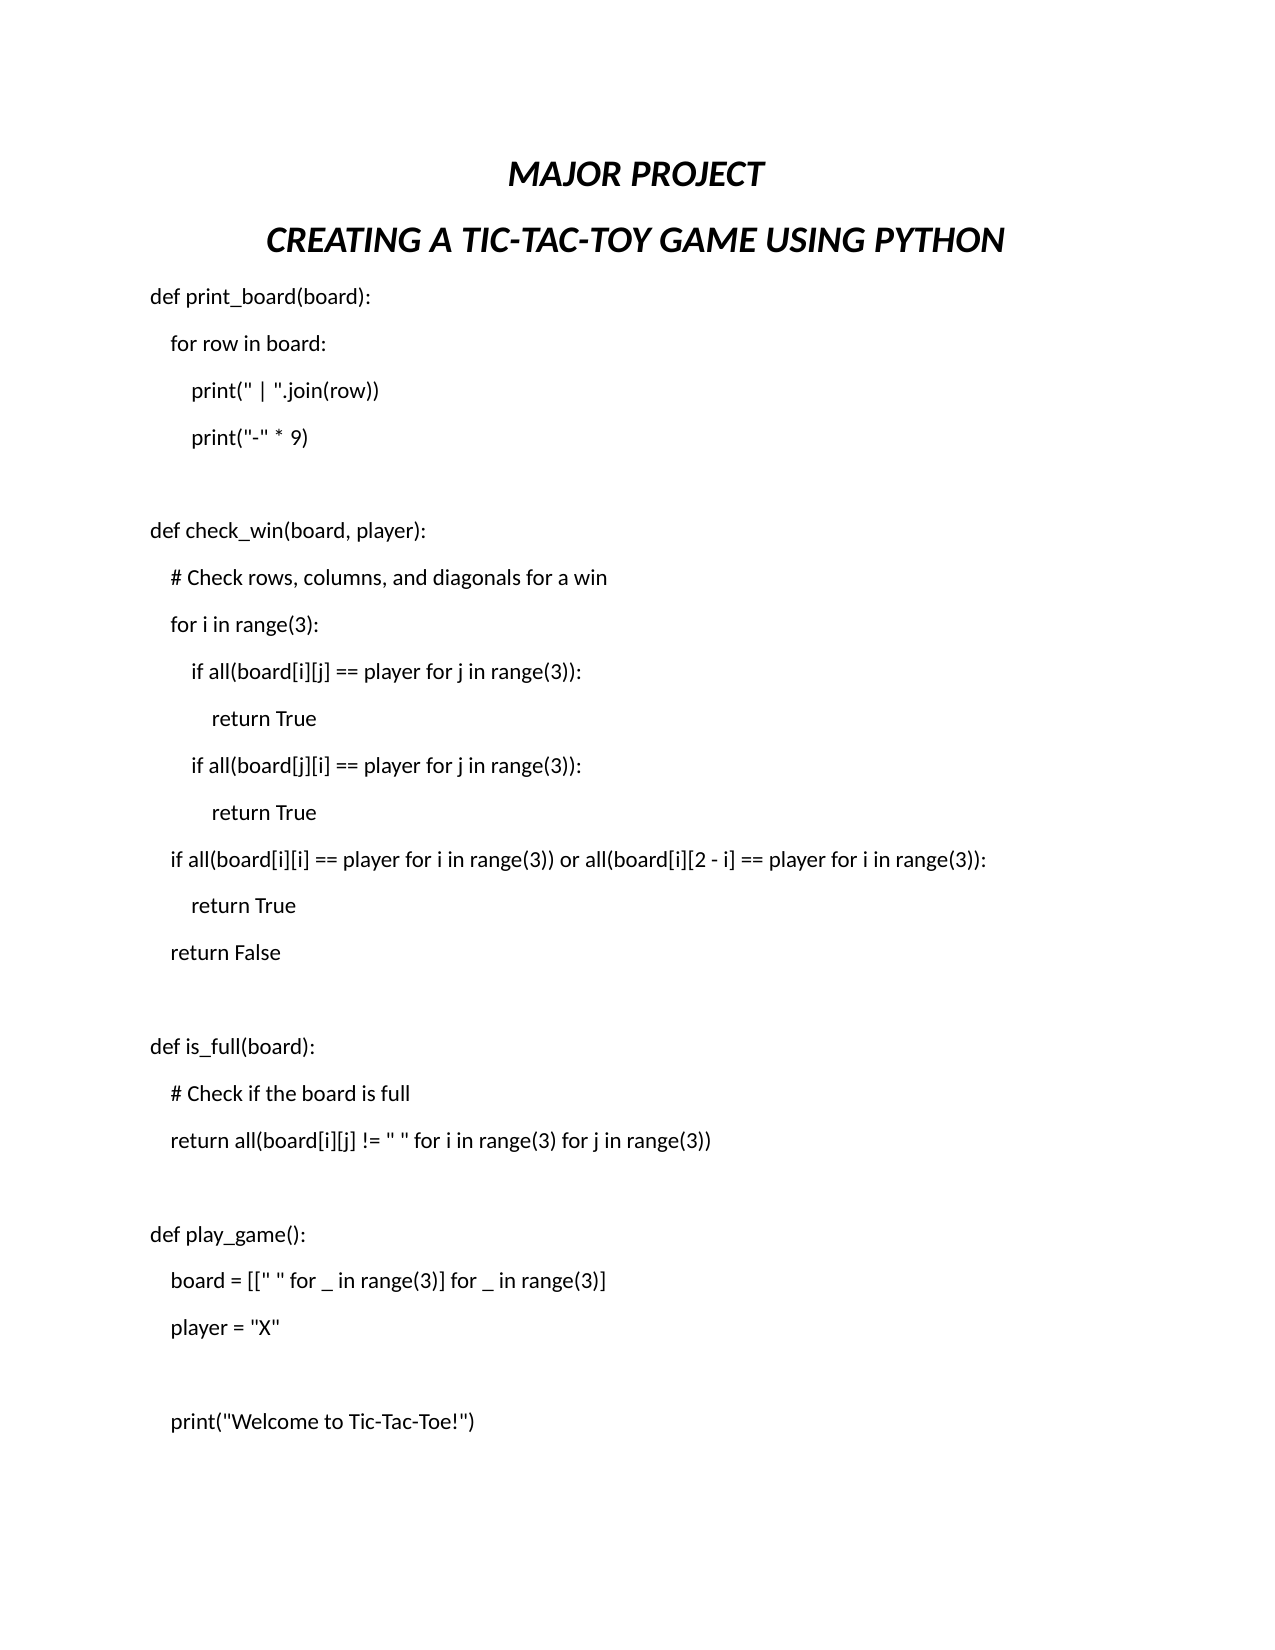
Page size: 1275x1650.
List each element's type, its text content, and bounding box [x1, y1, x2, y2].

text MAJOR PROJECT [150, 150, 1125, 196]
text return all(board[i][j] != " " for i in range(3) for j in range(3)) [150, 1126, 1125, 1154]
text if all(board[i][i] == player for i in range(3)) or all(board[i][2 - i] == player for i in range(3)): [150, 845, 1125, 873]
text board = [[" " for _ in range(3)] for _ in range(3)] [150, 1267, 1125, 1295]
text def is_full(board): [150, 1032, 1125, 1060]
text def print_board(board): [150, 282, 1125, 310]
text return True [150, 892, 1125, 920]
text print(" | ".join(row)) [150, 376, 1125, 404]
text def check_win(board, player): [150, 517, 1125, 545]
text print("Welcome to Tic-Tac-Toe!") [150, 1407, 1125, 1435]
text return True [150, 798, 1125, 826]
text CREATING A TIC-TAC-TOY GAME USING PYTHON [150, 216, 1125, 262]
text return False [150, 938, 1125, 967]
text if all(board[i][j] == player for j in range(3)): [150, 657, 1125, 685]
text if all(board[j][i] == player for j in range(3)): [150, 751, 1125, 779]
text for i in range(3): [150, 610, 1125, 638]
text print("-" * 9) [150, 423, 1125, 451]
text # Check rows, columns, and diagonals for a win [150, 563, 1125, 592]
text # Check if the board is full [150, 1079, 1125, 1107]
text return True [150, 704, 1125, 732]
text def play_game(): [150, 1220, 1125, 1248]
text player = "X" [150, 1313, 1125, 1342]
text for row in board: [150, 329, 1125, 357]
